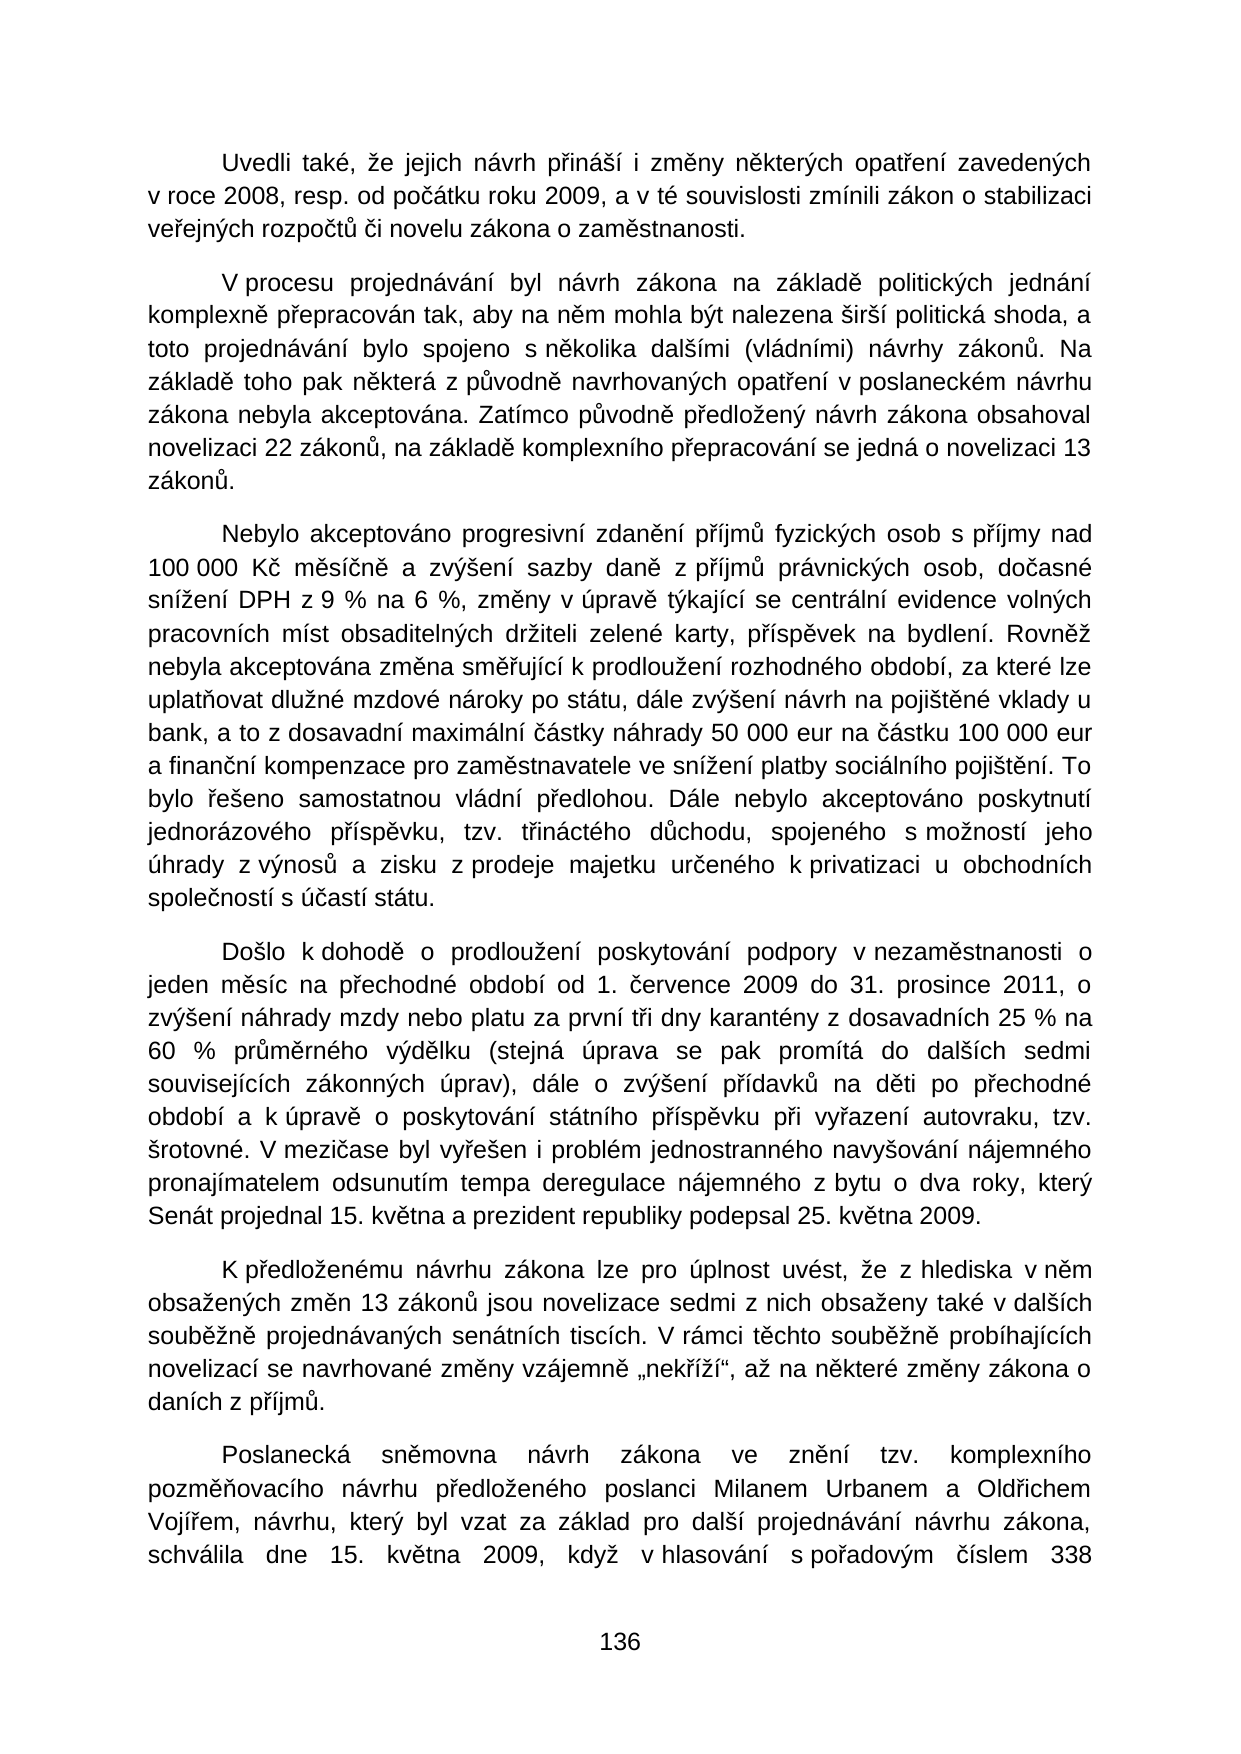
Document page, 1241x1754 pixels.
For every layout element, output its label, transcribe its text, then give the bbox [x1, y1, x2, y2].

text Uvedli také, že jejich návrh přináší i změny některých opatření zavedených v roce 2008, resp. od počátku roku v té souvislosti zmínili zákon o stabilizaci veřejných rozpočtů či novelu zákona o zaměstnanosti. [148, 148, 1093, 242]
text V procesu projednávání byl návrh zákona na základě politických jednání komplexně přepracován tak, aby na něm mohla být nalezena širší politická shoda, a toto projednávání bylo spojeno s několika dalšími (vládními) návrhy zákonů. Na základě toho pak některá z původně navrhovaných opatření v poslaneckém návrhu zákona nebyla akceptována. Zatímco původně předložený návrh zákona obsahoval novelizaci 22 zákonů, na základě komplexního přepracování se jedná o novelizaci 13 zákonů. [148, 267, 1093, 494]
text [148, 1441, 1093, 1568]
text K předloženému návrhu zákona lze pro úplnost uvést, že z hlediska v něm obsažených změn 13 zákonů jsou novelizace sedmi z nich obsaženy také v dalších souběžně projednávaných senátních tiscích. V rámci těchto souběžně probíhajících novelizací se navrhované změny vzájemně „nekříží“, až na některé změny zákona o daních z příjmů. [148, 1254, 1093, 1415]
text Nebylo akceptováno progresivní zdanění příjmů fyzických osob s příjmy nad 100 000 Kč měsíčně a zvýšení sazby daně z příjmů právnických osob, dočasné snížení DPH z 9 % na 6 %, změny v úpravě týkající se centrální evidence volných pracovních míst obsaditelných držiteli zelené karty, příspěvek na bydlení. Rovněž nebyla akceptována změna směřující k prodloužení rozhodného období, za které lze uplatňovat dlužné mzdové nároky po státu, dále zvýšení návrh na pojištěné vklady u bank, a to z dosavadní maximální částky náhrady 50 000 eur na částku 100 000 eur a finanční kompenzace pro zaměstnavatele ve snížení platby sociálního pojištění. To bylo řešeno samostatnou vládní předlohou. Dále nebylo akceptováno poskytnutí jednorázového příspěvku, tzv. třináctého důchodu, spojeného s možností jeho úhrady z výnosů a zisku z prodeje majetku určeného k privatizaci u obchodních společností s účastí státu. [148, 519, 1093, 911]
text Došlo k dohodě o prodloužení poskytování podpory v nezaměstnanosti o jeden měsíc na přechodné období od 1. července 2009 do 31. prosince 2011, o zvýšení náhrady mzdy nebo platu za první tři dny karantény z dosavadních 25 % na 60 % průměrného výdělku (stejná úprava se pak promítá do dalších sedmi souvisejících zákonných úprav), dále o zvýšení přídavků na děti po přechodné období a k úpravě o poskytování státního příspěvku při vyřazení autovraku, tzv. šrotovné. V mezičase byl vyřešen i problém jednostranného navyšování nájemného pronajímatelem odsunutím tempa deregulace nájemného z bytu o dva roky, který Senát projednal 15. května a prezident republiky podepsal 25. května 2009. [148, 937, 1093, 1229]
